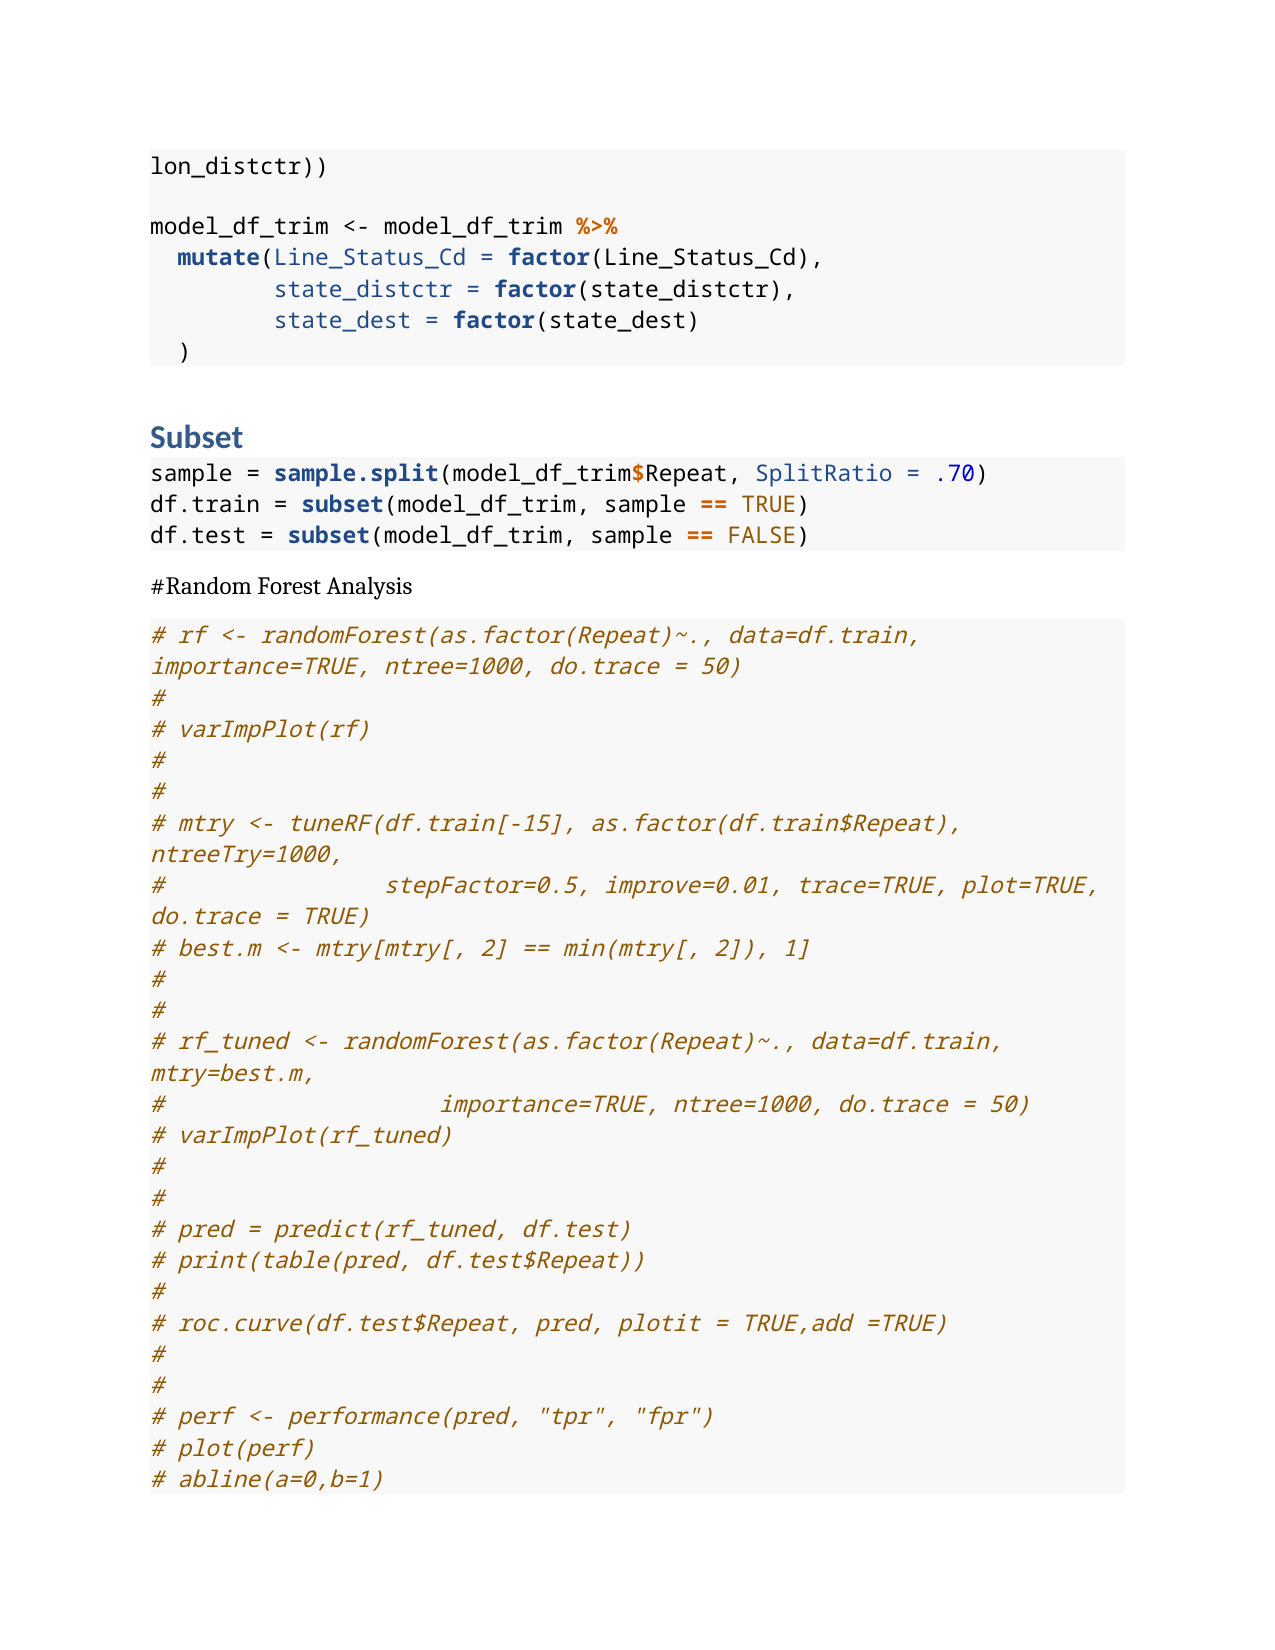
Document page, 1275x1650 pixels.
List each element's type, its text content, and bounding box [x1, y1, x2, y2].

subtitle Subset [150, 416, 1125, 457]
text sample = sample.split(model_df_trim$Repeat, SplitRatio = .70) df.train = subset(model_df_trim, sample == TRUE) df.test = subset(model_df_trim, sample == FALSE) [150, 457, 1125, 551]
text # rf <- randomForest(as.factor(Repeat)~., data=df.train, importance=TRUE, ntree=1000, do.trace = 50) # # varImpPlot(rf) # # # mtry <- tuneRF(df.train[-15], as.factor(df.train$Repeat), ntreeTry=1000, # stepFactor=0.5, improve=0.01, trace=TRUE, plot=TRUE, do.trace = TRUE) # best.m <- mtry[mtry[, 2] == min(mtry[, 2]), 1] # # # rf_tuned <- randomForest(as.factor(Repeat)~., data=df.train, mtry=best.m, # importance=TRUE, ntree=1000, do.trace = 50) # varImpPlot(rf_tuned) # # # pred = predict(rf_tuned, df.test) # print(table(pred, df.test$Repeat)) # # roc.curve(df.test$Repeat, pred, plotit = TRUE,add =TRUE) # # # perf <- performance(pred, "tpr", "fpr") # plot(perf) # abline(a=0,b=1) [164, 619, 1125, 1494]
text #Random Forest Analysis [150, 572, 1125, 600]
